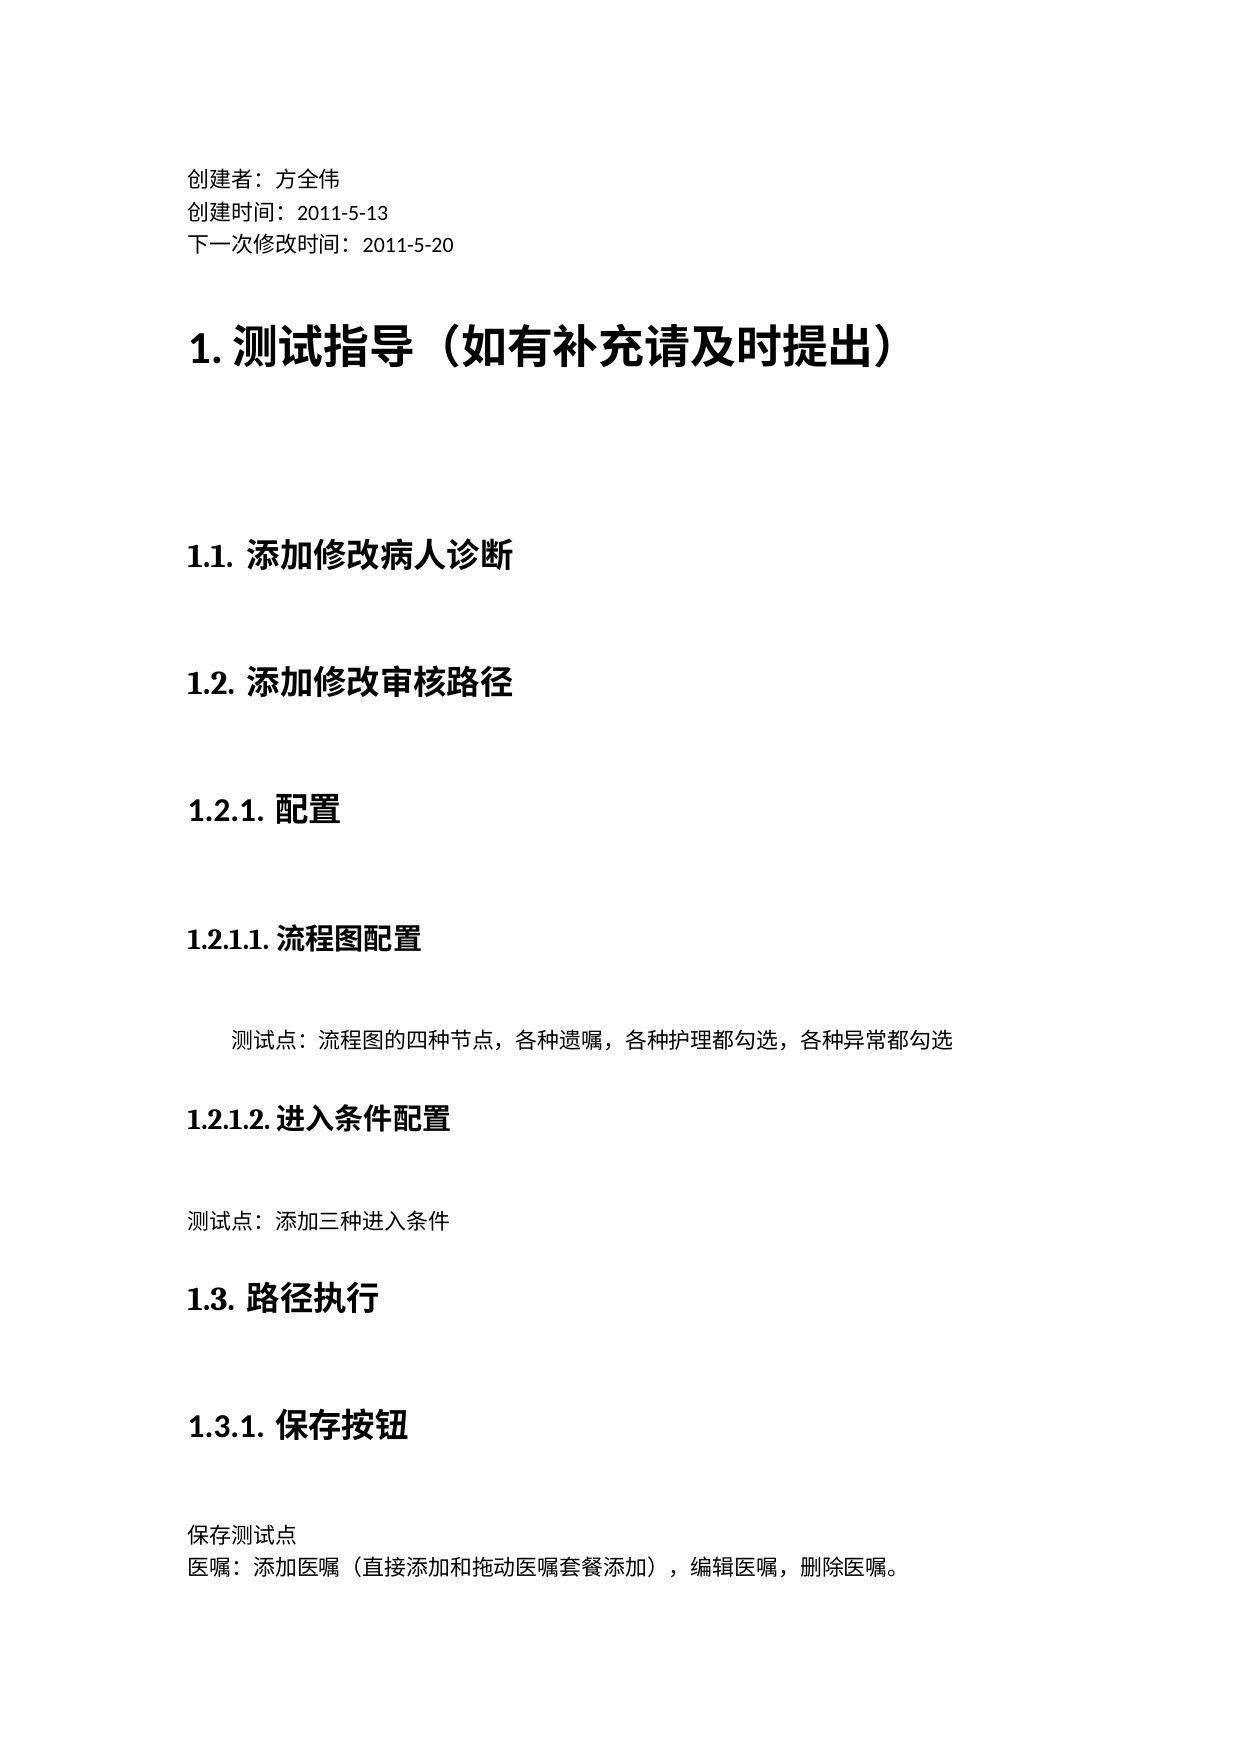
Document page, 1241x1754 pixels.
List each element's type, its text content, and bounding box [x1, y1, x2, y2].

subtitle 进入条件配置 [187, 1084, 1053, 1149]
text 下一次修改时间：2011-5-20 [187, 227, 1053, 259]
text 测试点：添加三种进入条件 [187, 1203, 1053, 1236]
subtitle 流程图配置 [187, 904, 1053, 969]
subtitle 配置 [187, 775, 1053, 840]
text 测试点：流程图的四种节点，各种遗嘱，各种护理都勾选，各种异常都勾选 [187, 1023, 1053, 1055]
subtitle 添加修改病人诊断 [187, 520, 1053, 585]
subtitle 保存按钮 [187, 1390, 1053, 1455]
subtitle 路径执行 [187, 1263, 1053, 1328]
text 创建时间：2011-5-13 [187, 194, 1053, 227]
text 医嘱：添加医嘱（直接添加和拖动医嘱套餐添加），编辑医嘱，删除医嘱。 [187, 1550, 1053, 1582]
text 保存测试点 [187, 1517, 1053, 1550]
subtitle 添加修改审核路径 [187, 647, 1053, 712]
text 创建者：方全伟 [187, 162, 1053, 194]
subtitle 测试指导（如有补充请及时提出） [187, 295, 1053, 392]
